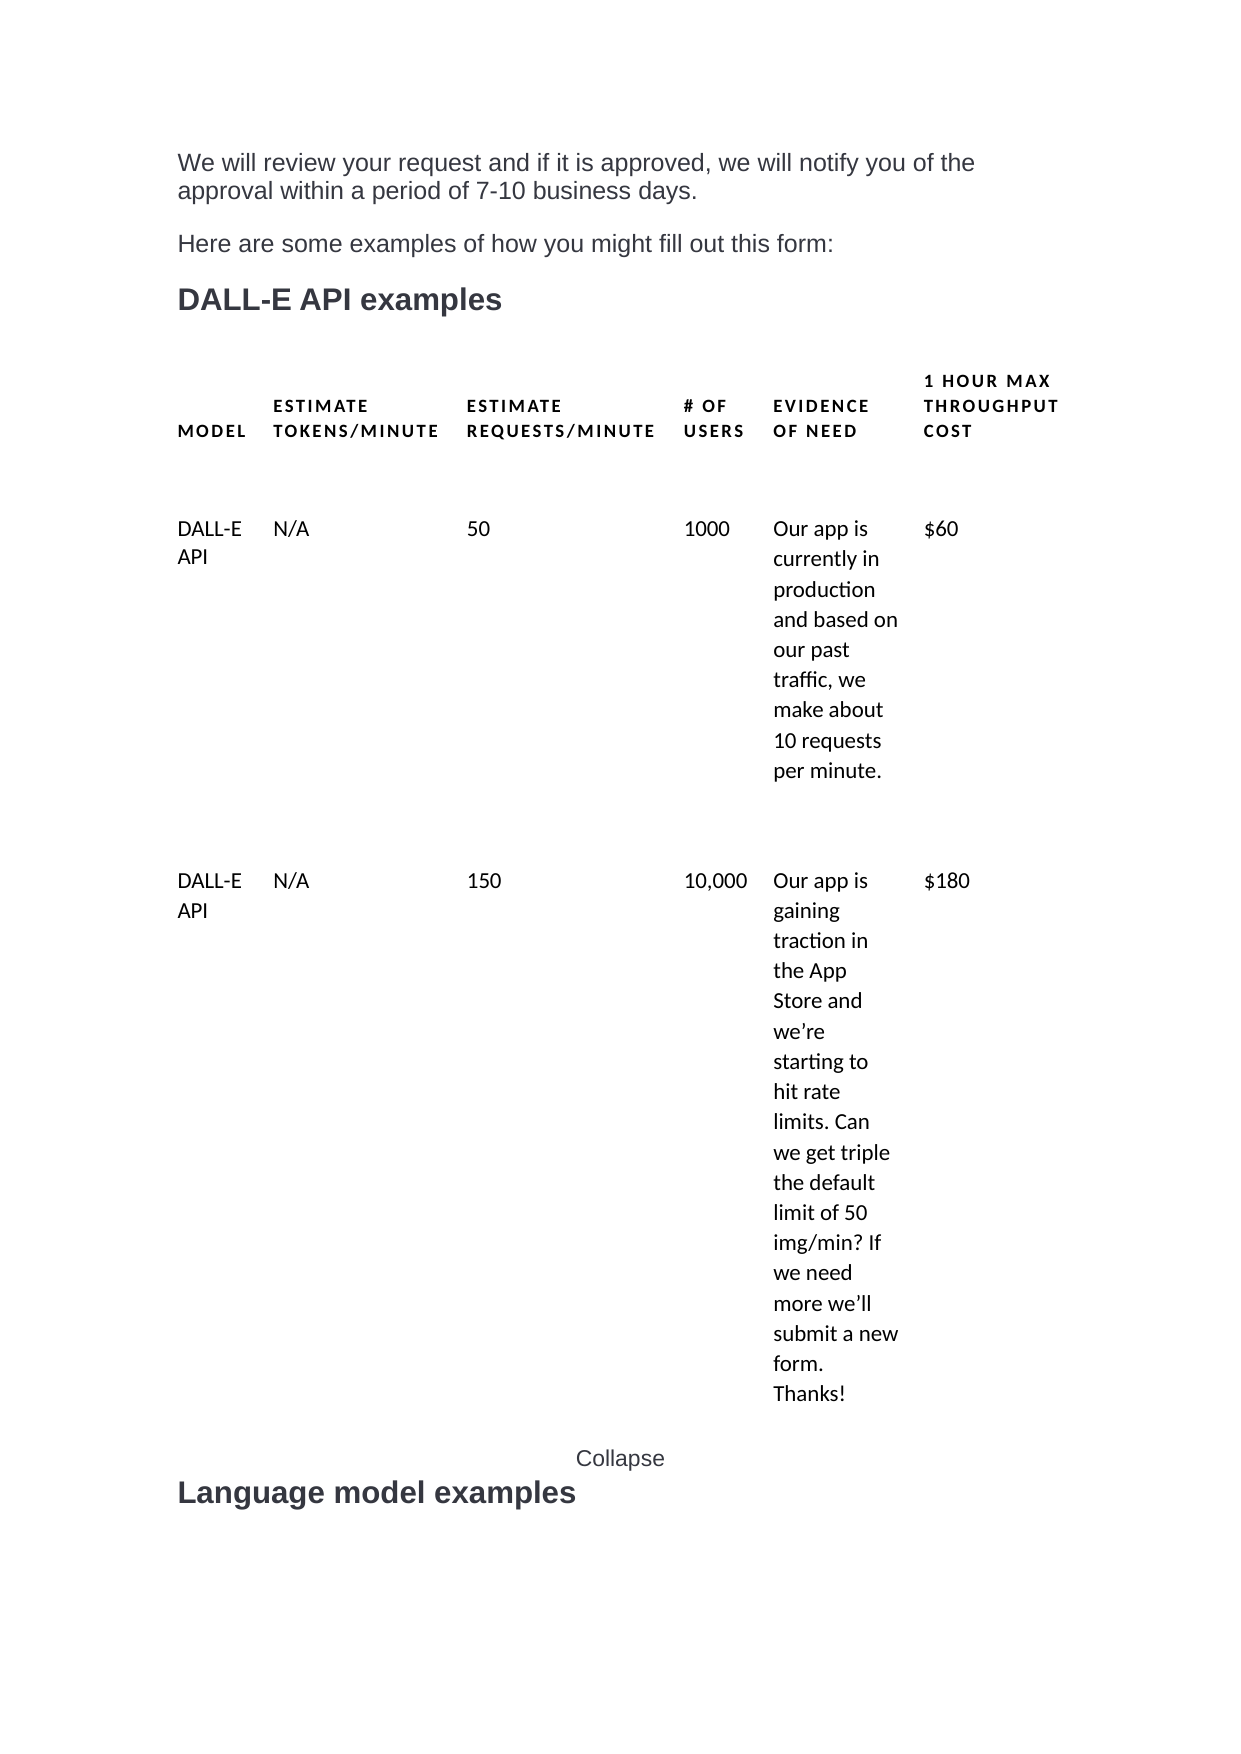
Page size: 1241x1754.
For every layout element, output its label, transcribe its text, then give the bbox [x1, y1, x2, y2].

table_header ESTIMATE REQUESTS/MINUTE [454, 336, 671, 471]
table_cell 150 [454, 822, 671, 1445]
table_cell 50 [454, 471, 671, 822]
table_cell $60 [911, 471, 1063, 822]
table_cell $180 [911, 822, 1063, 1445]
table_header MODEL [177, 336, 261, 471]
table_cell Our app is gaining traction in the App Store and we’re starting to hit rate limits. Can we get triple the default limit of 50 img/min? If we need more we’ll submit a new form. Thanks! [761, 822, 911, 1445]
table_cell DALL-E API [177, 822, 261, 1445]
table_header # OF USERS [671, 336, 761, 471]
table_cell DALL-E API [177, 471, 261, 822]
table_cell Our app is currently in production and based on our past traffic, we make about 10 requests per minute. [761, 471, 911, 822]
text Here are some examples of how you might fill out this form: [177, 228, 1063, 257]
table_cell N/A [261, 471, 454, 822]
table_cell N/A [261, 822, 454, 1445]
text Language model examples [177, 1474, 1063, 1510]
text Collapse‍ [177, 1445, 1063, 1472]
text We will review your request and if it is approved, we will notify you of the approval within a period of 7-10 business days. [177, 148, 1063, 205]
table_header 1 HOUR MAX THROUGHPUT COST [911, 336, 1063, 471]
table_header EVIDENCE OF NEED [761, 336, 911, 471]
table_cell 1000 [671, 471, 761, 822]
text DALL-E API examples [177, 281, 1063, 317]
table_header ESTIMATE TOKENS/MINUTE [261, 336, 454, 471]
table_cell 10,000 [671, 822, 761, 1445]
